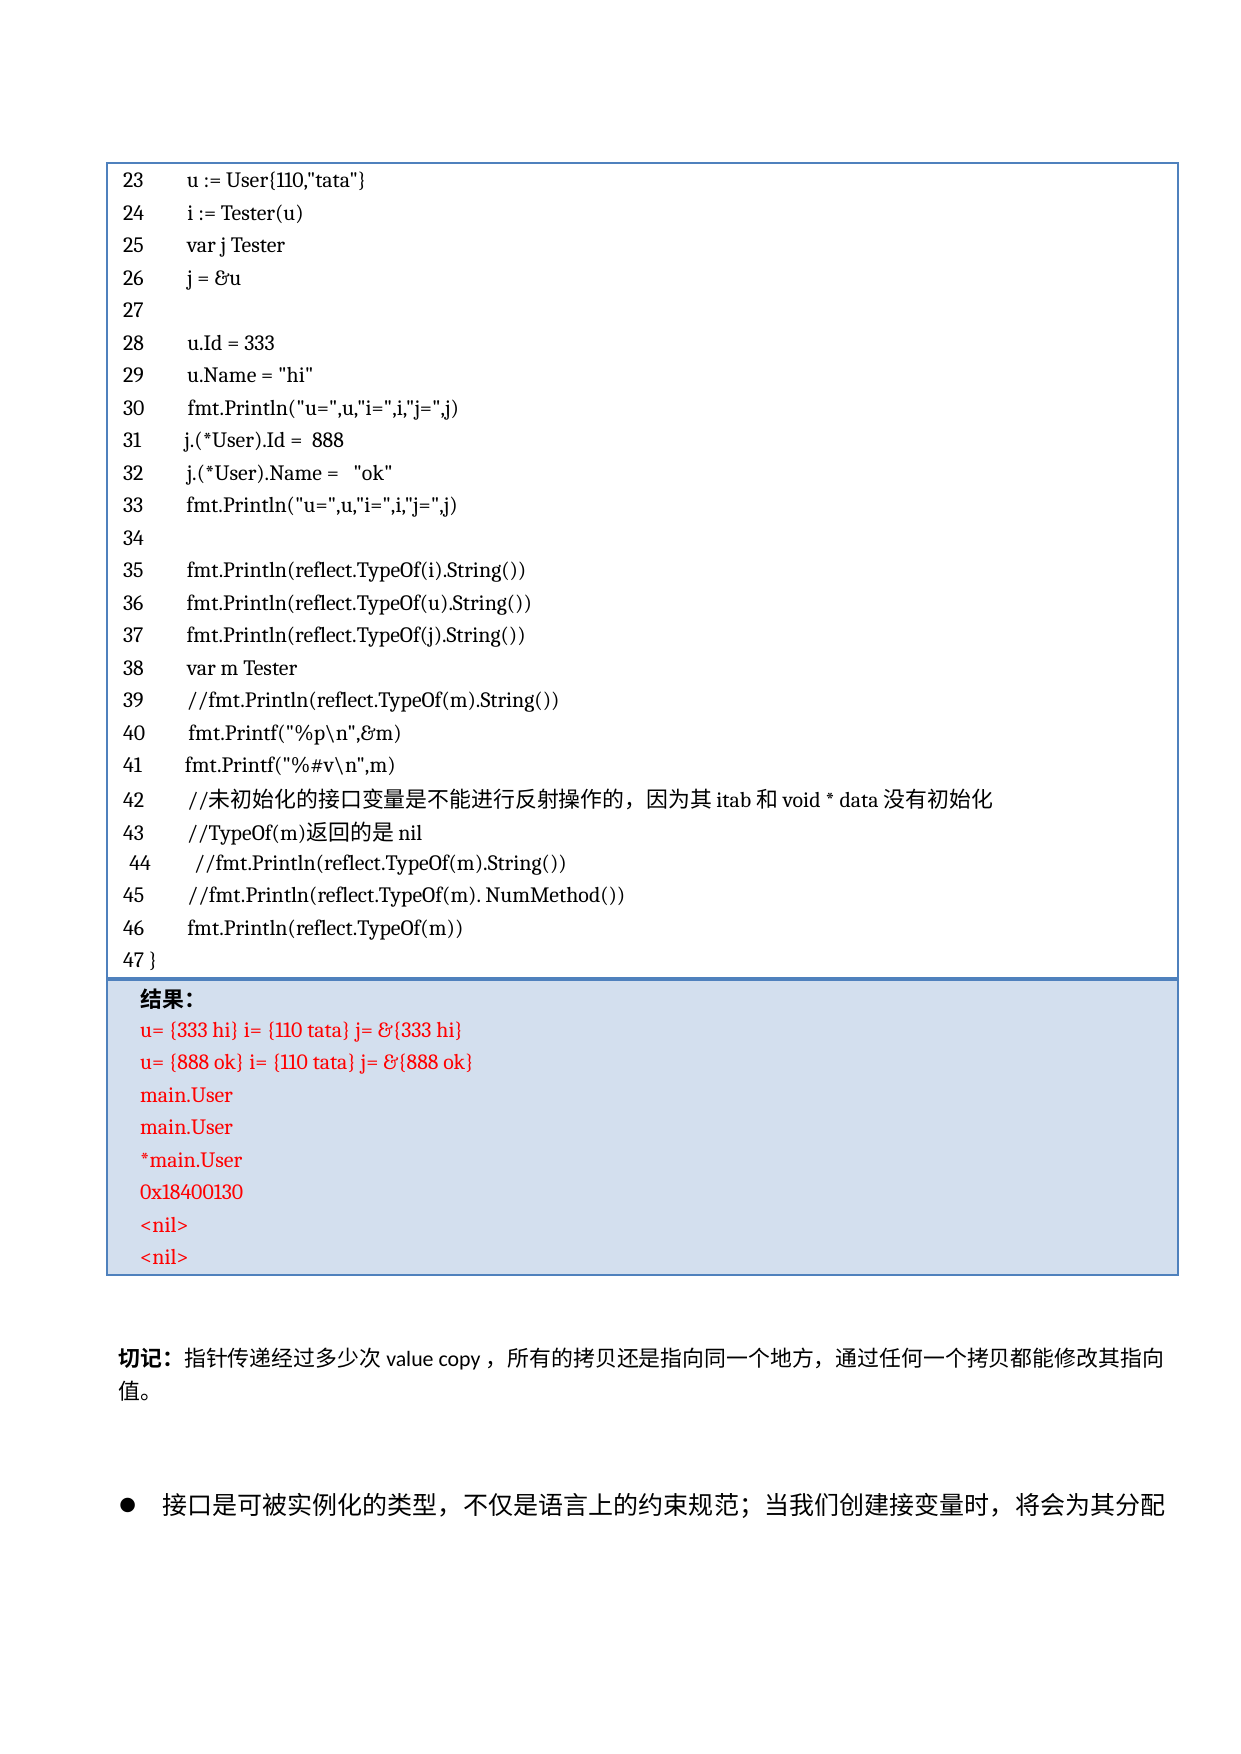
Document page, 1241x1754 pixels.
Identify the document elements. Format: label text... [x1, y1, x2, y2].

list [118, 1471, 1167, 1536]
table_cell 结果： u= {333 hi} i= {110 tata} j= &{333 hi} u= {888 ok} i= {110 tata} j= &{888 ok} main.User main.User *main.User 0x18400130 <nil> <nil> [108, 981, 1177, 1274]
text 切记：指针传递经过多少次value copy ，所有的拷贝还是指向同一个地方，通过任何一个拷贝都能修改其指向值。 [118, 1341, 1167, 1406]
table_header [108, 164, 1177, 977]
